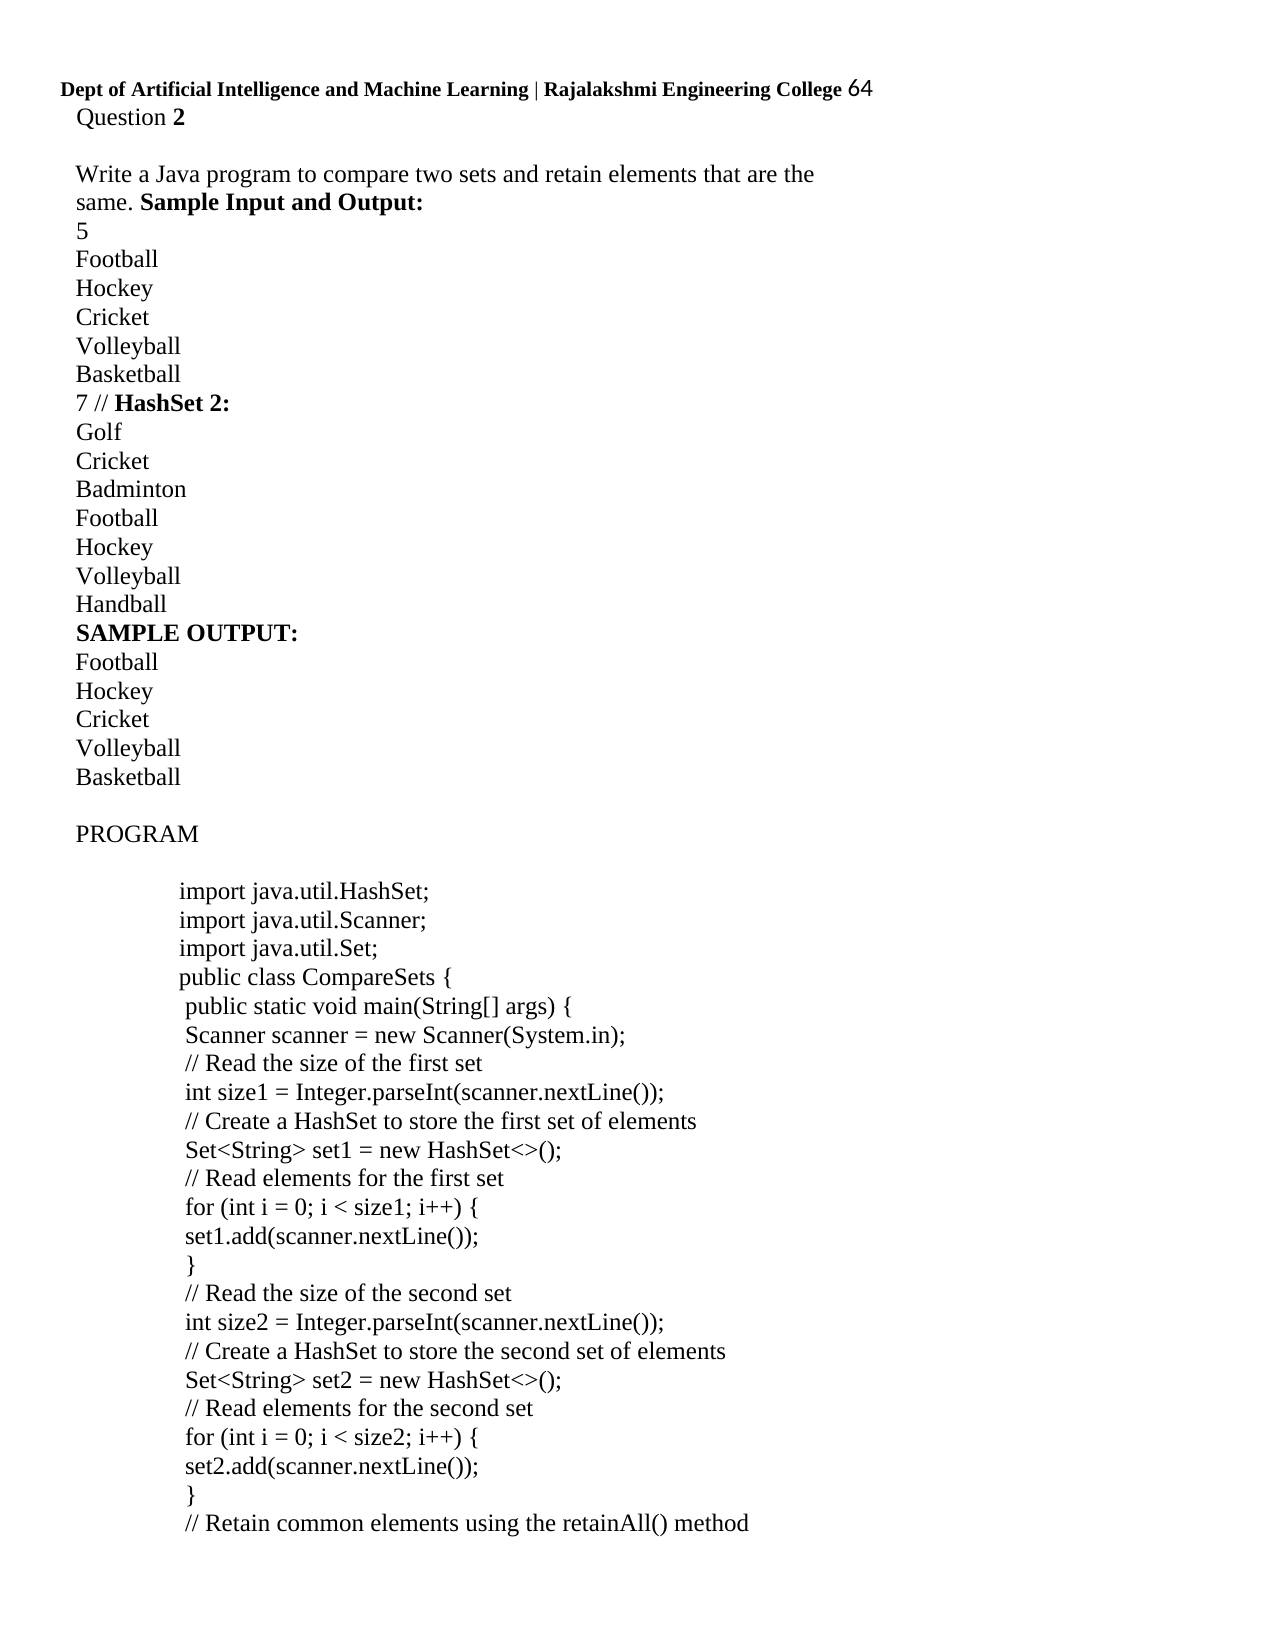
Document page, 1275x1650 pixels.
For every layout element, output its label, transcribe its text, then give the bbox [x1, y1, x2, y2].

text public static void main(String[] args) { [178, 991, 1209, 1020]
text for (int i = 0; i < size2; i++) { [178, 1422, 1209, 1451]
text // Create a HashSet to store the first set of elements [178, 1106, 1209, 1135]
text 5 [76, 216, 1209, 244]
text Basketball [75, 762, 1209, 791]
text // Retain common elements using the retainAll() method [178, 1508, 1209, 1537]
text Scanner scanner = new Scanner(System.in); [178, 1020, 1209, 1048]
text // Read elements for the first set [178, 1163, 1209, 1192]
text import java.util.HashSet; [179, 876, 1209, 905]
text PROGRAM [75, 819, 1209, 848]
text Volleyball [75, 733, 1209, 762]
text Hockey [75, 676, 1209, 704]
text Set<String> set2 = new HashSet<>(); [178, 1365, 1209, 1393]
text Volleyball [75, 561, 1209, 589]
text Football [75, 647, 1209, 676]
text SAMPLE OUTPUT: [76, 618, 1209, 647]
text } [178, 1250, 1209, 1278]
text 7 // HashSet 2: [75, 388, 1209, 417]
text Dept of Artificial Intelligence and Machine Learning | Rajalakshmi Engineering College 64 [60, 72, 1209, 102]
text // Create a HashSet to store the second set of elements [178, 1336, 1209, 1365]
text Cricket [76, 704, 1209, 733]
text for (int i = 0; i < size1; i++) { [178, 1192, 1209, 1221]
text // Read the size of the first set [178, 1048, 1209, 1077]
text import java.util.Scanner; [179, 905, 1209, 933]
text Question 2 [76, 102, 1209, 131]
text Volleyball [75, 331, 1209, 359]
text set2.add(scanner.nextLine()); [178, 1451, 1209, 1480]
text import java.util.Set; [179, 933, 1209, 962]
text Hockey [75, 532, 1209, 561]
text Set<String> set1 = new HashSet<>(); [178, 1135, 1209, 1163]
text Cricket [76, 446, 1209, 474]
text Cricket [76, 302, 1209, 331]
text Football [75, 244, 1209, 273]
text Write a Java program to compare two sets and retain elements that are the same. Sample Input and Output: [75, 159, 876, 216]
text Golf [76, 417, 1209, 446]
text Basketball [75, 359, 1209, 388]
text set1.add(scanner.nextLine()); [178, 1221, 1209, 1250]
text // Read elements for the second set [178, 1393, 1209, 1422]
text Badminton [75, 474, 1209, 503]
text } [178, 1480, 1209, 1508]
text Handball [75, 589, 1209, 618]
text int size1 = Integer.parseInt(scanner.nextLine()); [178, 1077, 1209, 1106]
text Football [75, 503, 1209, 532]
text public class CompareSets { [178, 962, 1209, 991]
text Hockey [75, 273, 1209, 302]
text int size2 = Integer.parseInt(scanner.nextLine()); [178, 1307, 1209, 1336]
text // Read the size of the second set [178, 1278, 1209, 1307]
